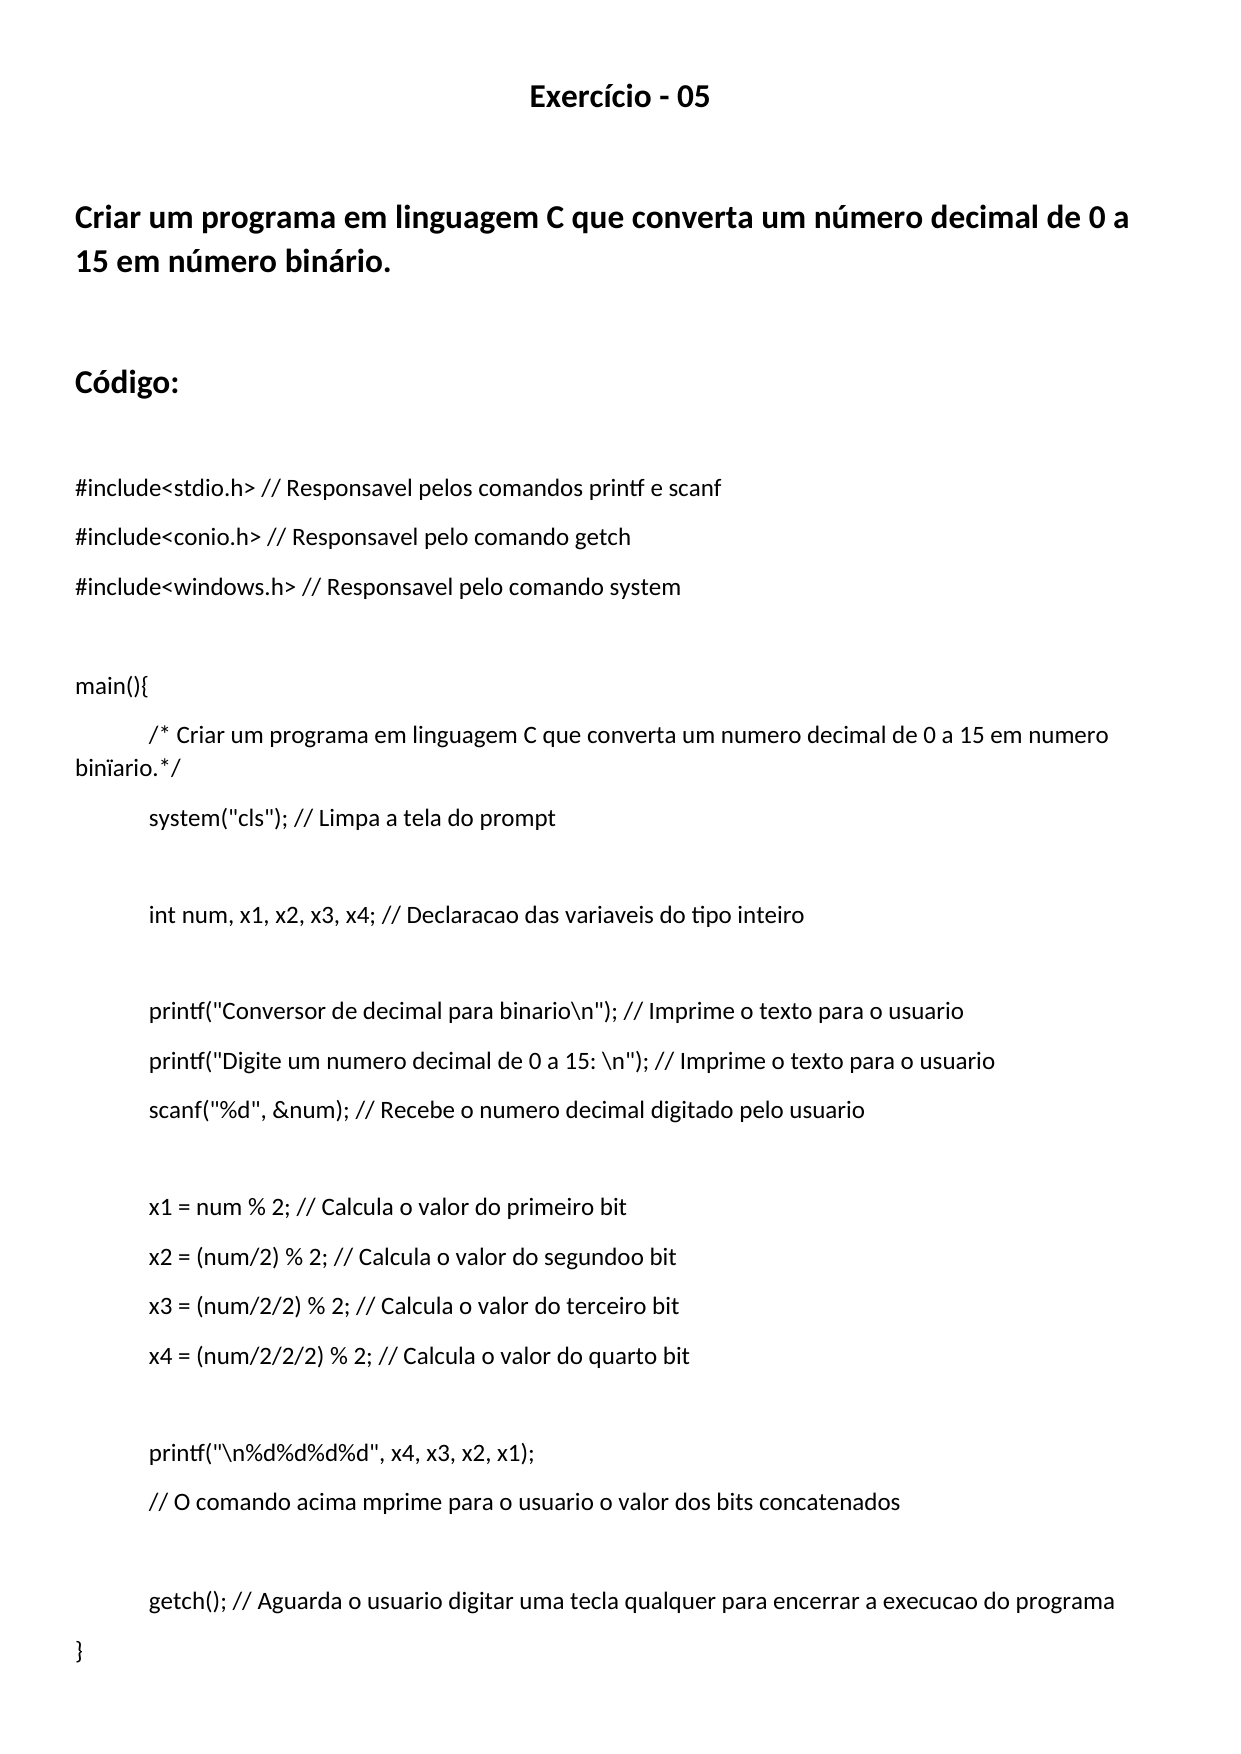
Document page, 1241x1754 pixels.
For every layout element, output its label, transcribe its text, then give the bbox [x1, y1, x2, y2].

text Código: [75, 361, 1165, 402]
text printf("Digite um numero decimal de 0 a 15: \n"); // Imprime o texto para o usuario [75, 1045, 1165, 1076]
text x2 = (num/2) % 2; // Calcula o valor do segundoo bit [75, 1241, 1165, 1271]
text int num, x1, x2, x3, x4; // Declaracao das variaveis do tipo inteiro [75, 899, 1165, 929]
text x4 = (num/2/2/2) % 2; // Calcula o valor do quarto bit [75, 1340, 1165, 1371]
text /* Criar um programa em linguagem C que converta um numero decimal de 0 a 15 em numero binïario.*/ [75, 719, 1165, 783]
text main(){ [75, 670, 1165, 701]
text Criar um programa em linguagem C que converta um número decimal de 0 a 15 em número binário. [75, 196, 1165, 281]
text #include<windows.h> // Responsavel pelo comando system [75, 571, 1165, 601]
text x1 = num % 2; // Calcula o valor do primeiro bit [75, 1191, 1165, 1222]
text } [75, 1635, 1165, 1666]
text printf("\n%d%d%d%d", x4, x3, x2, x1); [75, 1437, 1165, 1467]
text getch(); // Aguarda o usuario digitar uma tecla qualquer para encerrar a execucao do programa [75, 1585, 1165, 1616]
text #include<conio.h> // Responsavel pelo comando getch [75, 521, 1165, 552]
text Exercício - 05 [75, 75, 1165, 116]
text #include<stdio.h> // Responsavel pelos comandos printf e scanf [75, 472, 1165, 502]
text x3 = (num/2/2) % 2; // Calcula o valor do terceiro bit [75, 1290, 1165, 1321]
text scanf("%d", &num); // Recebe o numero decimal digitado pelo usuario [75, 1094, 1165, 1125]
text // O comando acima mprime para o usuario o valor dos bits concatenados [75, 1486, 1165, 1517]
text printf("Conversor de decimal para binario\n"); // Imprime o texto para o usuario [75, 995, 1165, 1026]
text system("cls"); // Limpa a tela do prompt [75, 802, 1165, 833]
